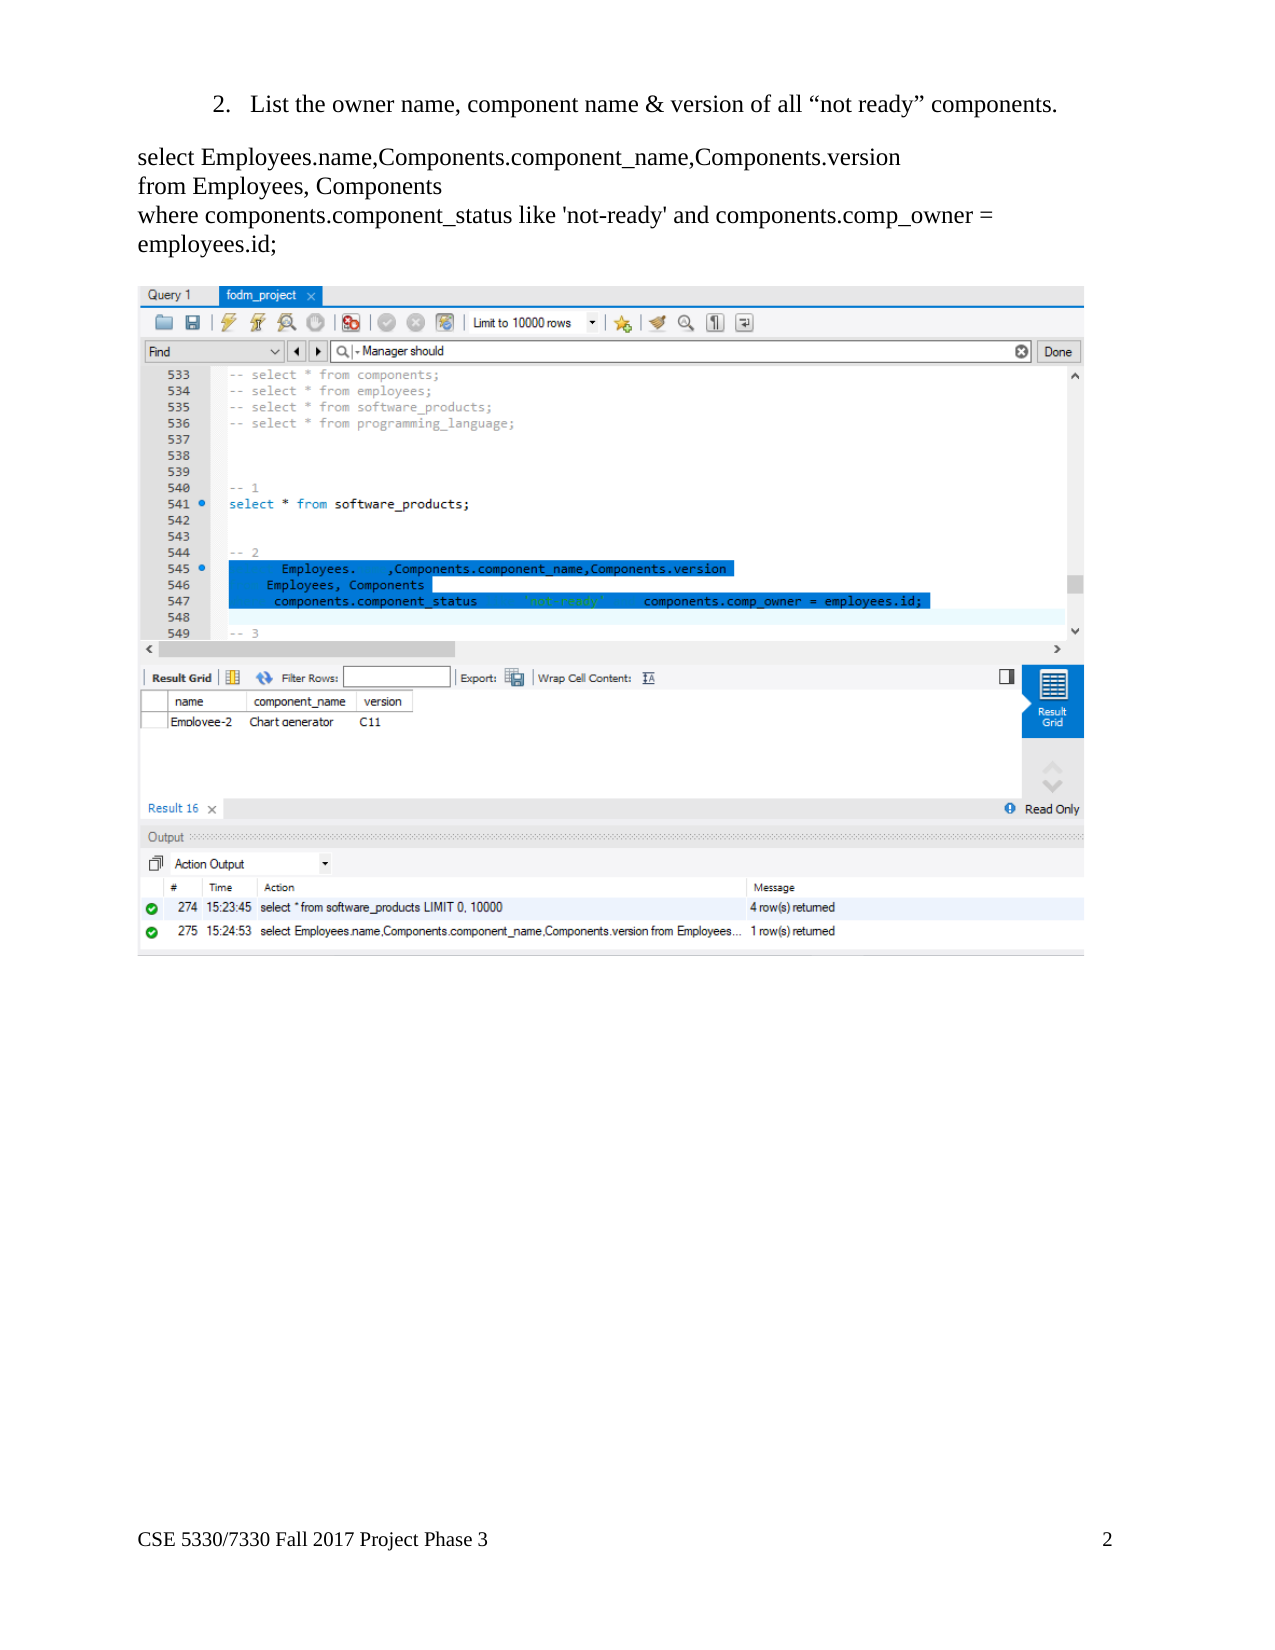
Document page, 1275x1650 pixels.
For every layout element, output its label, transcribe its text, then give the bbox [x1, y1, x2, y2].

picture [137, 286, 1085, 956]
list List the owner name, component name & version of all “not ready” components. [212, 89, 1138, 117]
text from Employees, Components [137, 171, 1138, 200]
text select Employees.name,Components.component_name,Components.version [137, 142, 1138, 171]
text where components.component_status like 'not-ready' and components.comp_owner = employees.id; [137, 200, 1138, 257]
